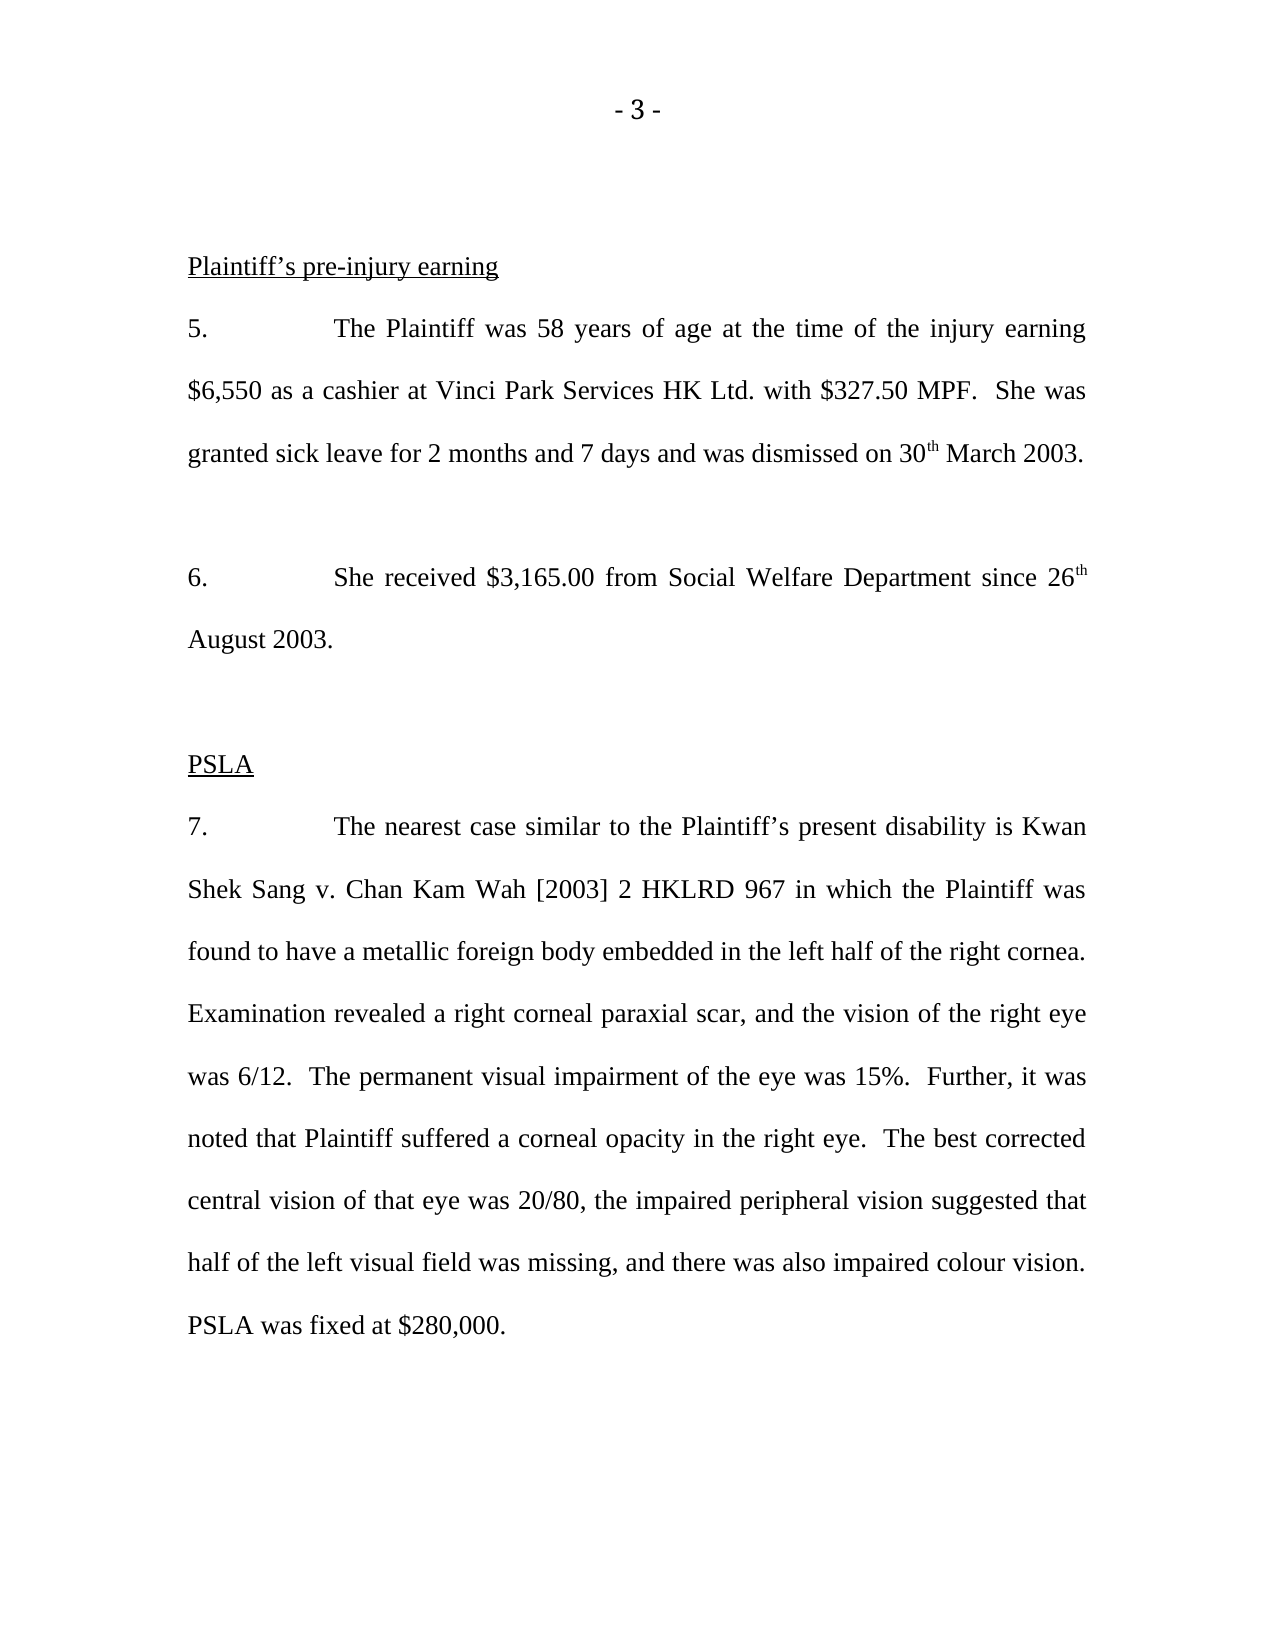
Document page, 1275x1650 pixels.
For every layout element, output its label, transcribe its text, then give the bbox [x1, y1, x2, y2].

text 7. The nearest case similar to the Plaintiff’s present disability is Kwan Shek Sang v. Chan Kam Wah [2003] 2 HKLRD 967 in which the Plaintiff was found to have a metallic foreign body embedded in the left half of the right cornea. Examination revealed a right corneal paraxial scar, and the vision of the right eye was 6/12. The permanent visual impairment of the eye was 15%. Further, it was noted that Plaintiff suffered a corneal opacity in the right eye. The best corrected central vision of that eye was 20/80, the impaired peripheral vision suggested that half of the left visual field was missing, and there was also impaired colour vision. PSLA was fixed at $280,000. [187, 810, 1087, 1340]
text 5. The Plaintiff was 58 years of age at the time of the injury earning $6,550 as a cashier at Vinci Park Services HK Ltd. with $327.50 MPF. She was granted sick leave for 2 months and 7 days and was dismissed on 30th March 2003. [187, 312, 1087, 468]
text 6. She received $3,165.00 from Social Welfare Department since 26th August 2003. [187, 561, 1087, 655]
subtitle Plaintiff’s pre-injury earning [187, 250, 1087, 281]
subtitle PSLA [187, 748, 1087, 779]
